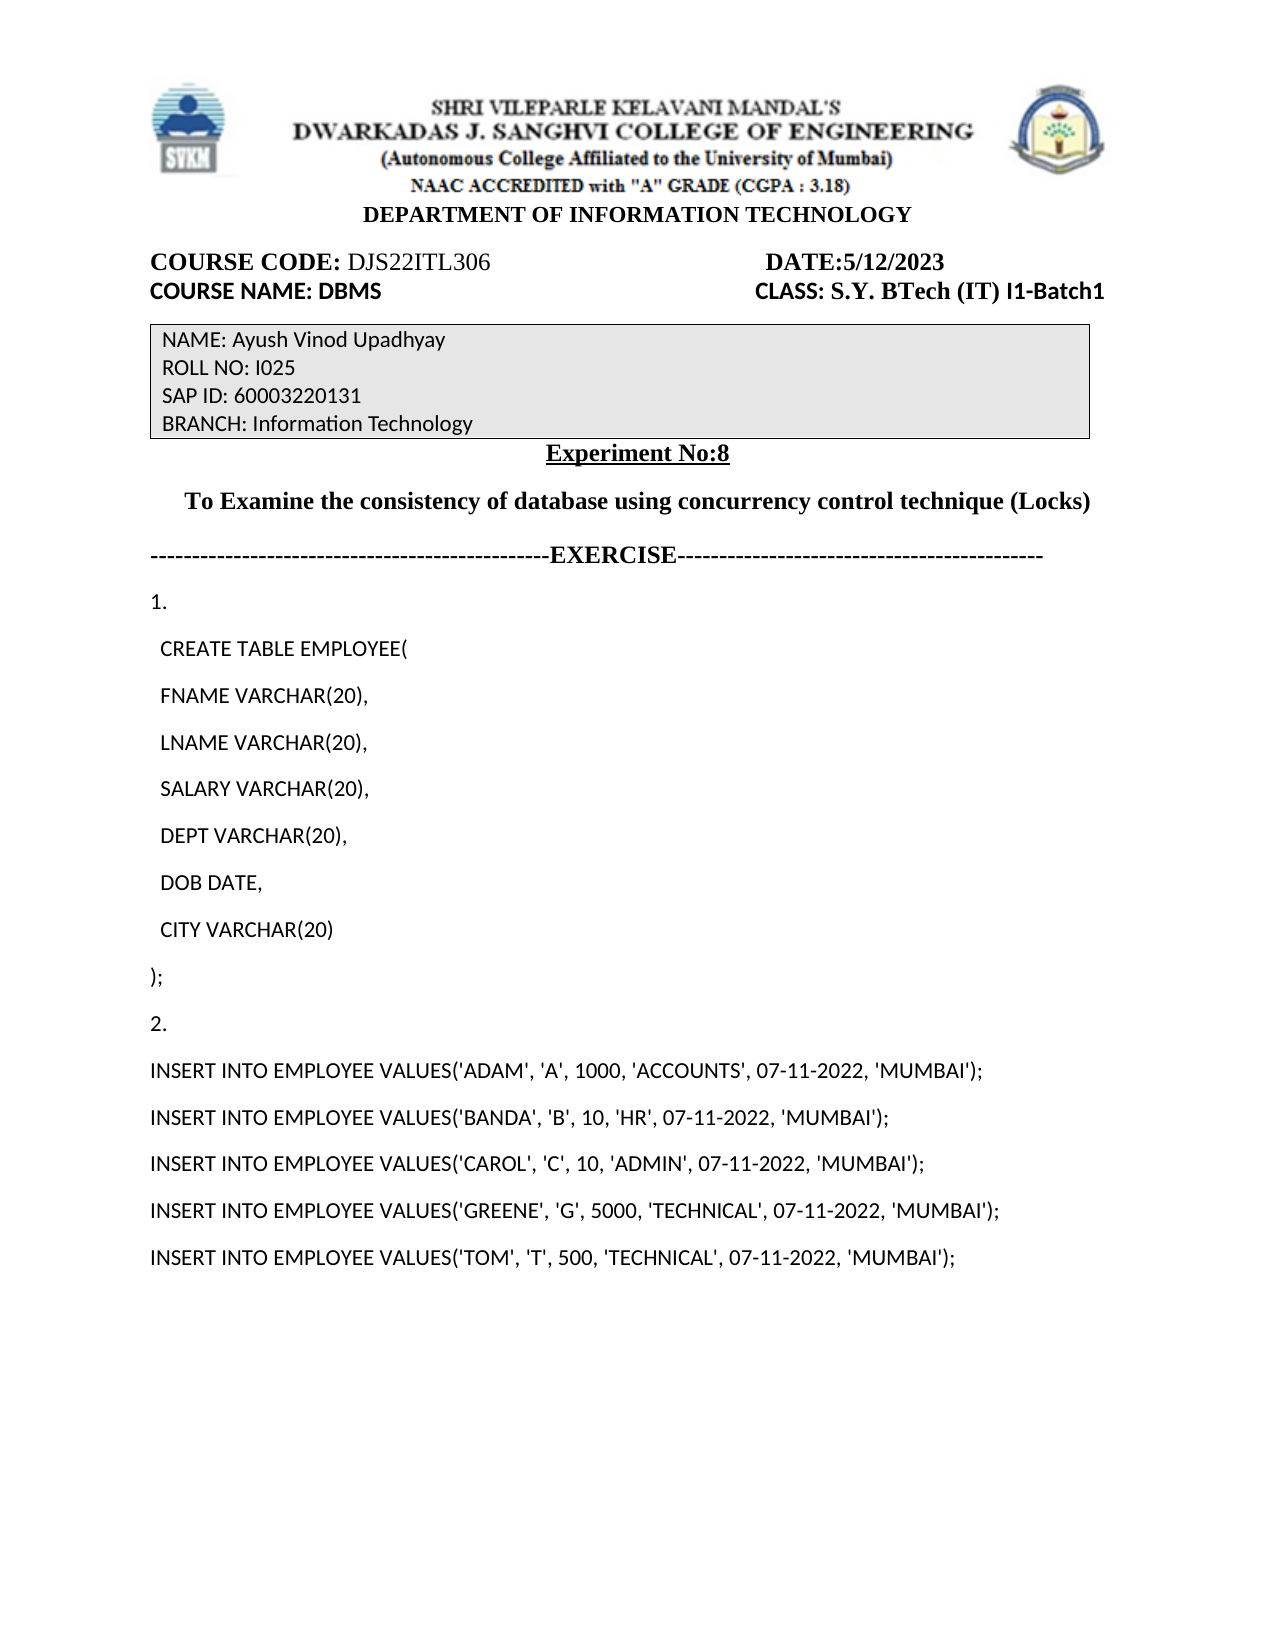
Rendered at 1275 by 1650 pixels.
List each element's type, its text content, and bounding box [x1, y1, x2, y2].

text 1. [150, 587, 1125, 615]
table_header NAME: Ayush Vinod Upadhyay ROLL NO: I025 SAP ID: 60003220131 BRANCH: Information Technology [151, 325, 1089, 437]
picture [150, 75, 1118, 202]
text DEPT VARCHAR(20), [150, 821, 1125, 849]
text ------------------------------------------------EXERCISE-------------------------------------------- [150, 540, 1125, 568]
text CREATE TABLE EMPLOYEE( [150, 634, 1125, 662]
text INSERT INTO EMPLOYEE VALUES('TOM', 'T', 500, 'TECHNICAL', 07-11-2022, 'MUMBAI'); [150, 1243, 1125, 1271]
text FNAME VARCHAR(20), [150, 681, 1125, 709]
text LNAME VARCHAR(20), [150, 728, 1125, 756]
text INSERT INTO EMPLOYEE VALUES('BANDA', 'B', 10, 'HR', 07-11-2022, 'MUMBAI'); [150, 1103, 1125, 1131]
text INSERT INTO EMPLOYEE VALUES('GREENE', 'G', 5000, 'TECHNICAL', 07-11-2022, 'MUMBAI'); [150, 1196, 1125, 1224]
text INSERT INTO EMPLOYEE VALUES('CAROL', 'C', 10, 'ADMIN', 07-11-2022, 'MUMBAI'); [150, 1149, 1125, 1178]
text INSERT INTO EMPLOYEE VALUES('ADAM', 'A', 1000, 'ACCOUNTS', 07-11-2022, 'MUMBAI'); [150, 1056, 1125, 1084]
text SALARY VARCHAR(20), [150, 774, 1125, 803]
text Experiment No:8 [150, 438, 1125, 467]
text 2. [150, 1009, 1125, 1037]
text DOB DATE, [150, 868, 1125, 896]
text To Examine the consistency of database using concurrency control technique (Locks) [150, 486, 1125, 514]
text CITY VARCHAR(20) [150, 915, 1125, 943]
text ); [150, 962, 1125, 990]
